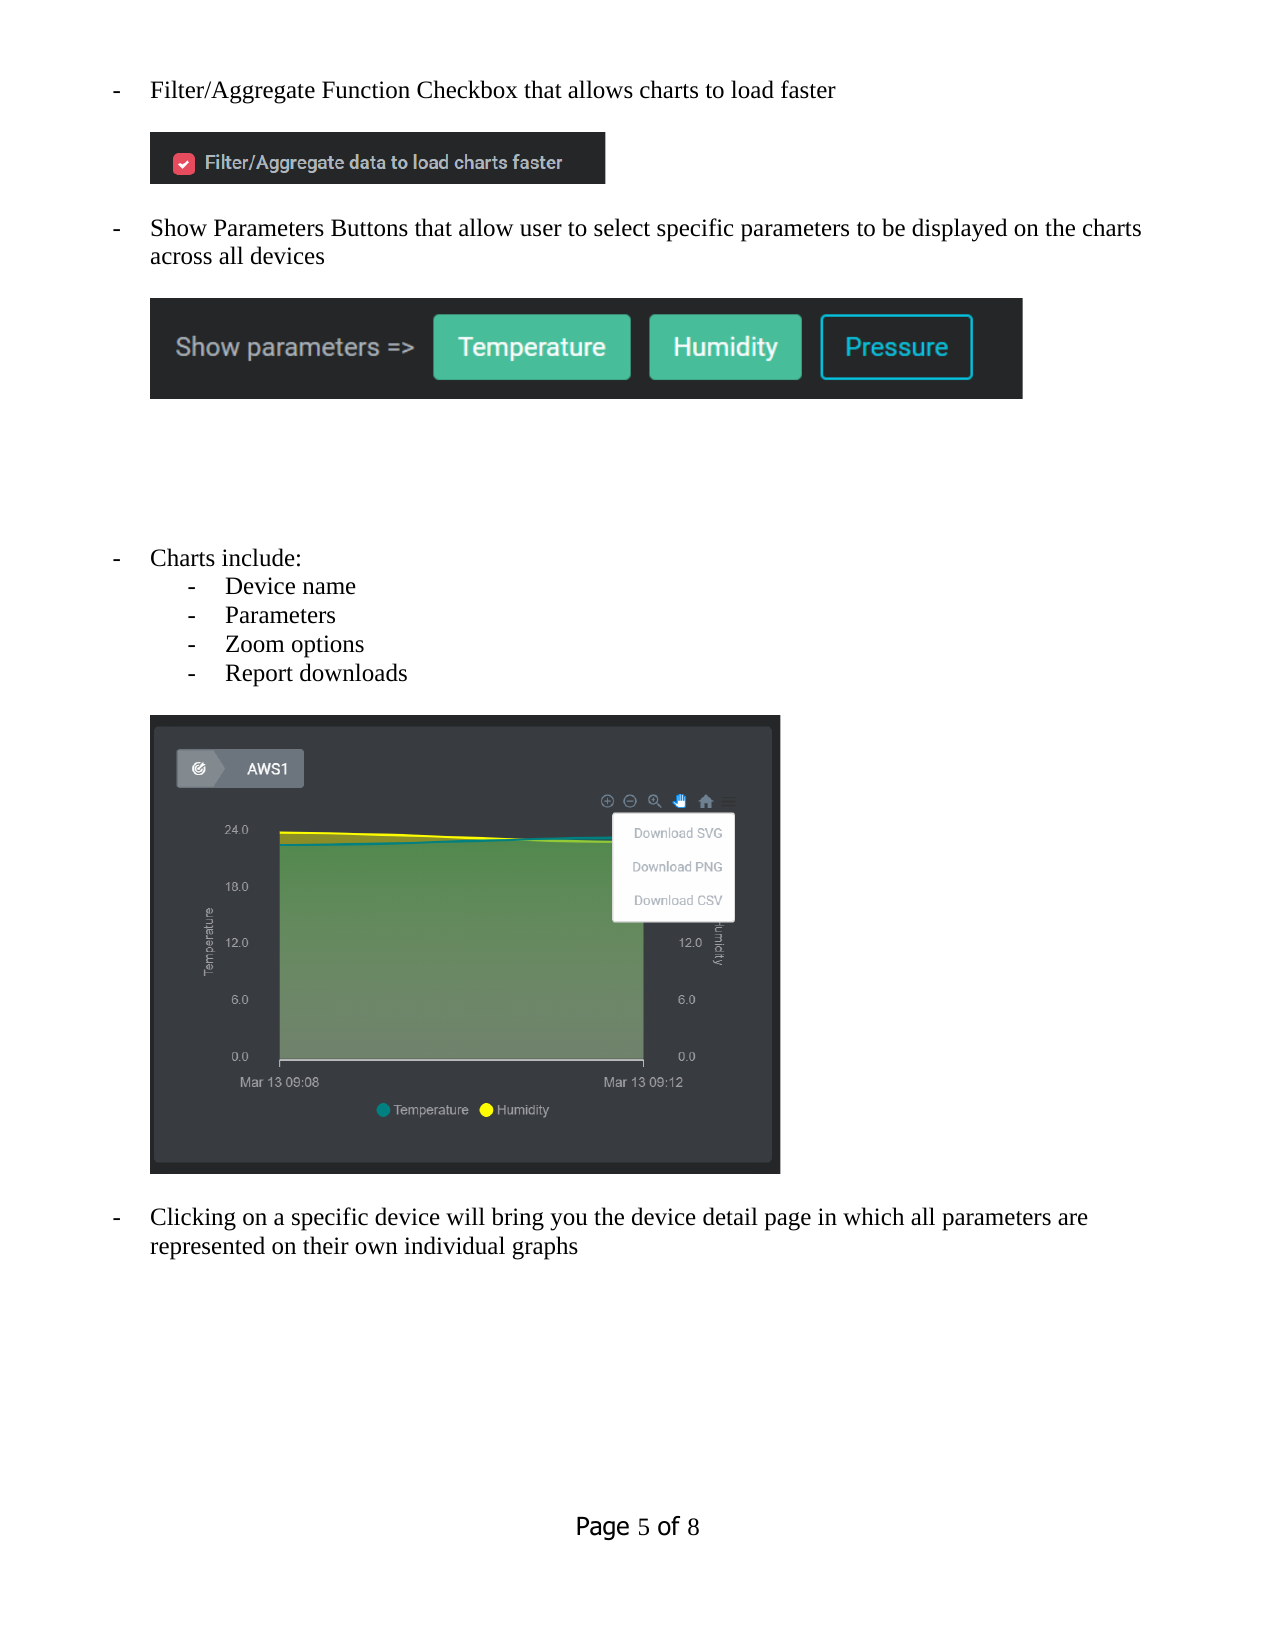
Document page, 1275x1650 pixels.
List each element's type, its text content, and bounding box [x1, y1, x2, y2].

picture [150, 715, 781, 1174]
list Charts include: [112, 543, 1200, 571]
list Show Parameters Buttons that allow user to select specific parameters to be displayed on the charts across all devices [112, 213, 1200, 270]
list Parameters [187, 600, 1200, 629]
list Zoom options [187, 629, 1200, 658]
list Device name [187, 571, 1200, 600]
list Clicking on a specific device will bring you the device detail page in which all parameters are represented on their own individual graphs [112, 1202, 1200, 1260]
list Report downloads [187, 658, 1200, 686]
list Filter/Aggregate Function Checkbox that allows charts to load faster [112, 75, 1200, 104]
picture [150, 132, 606, 184]
picture [150, 298, 1023, 399]
